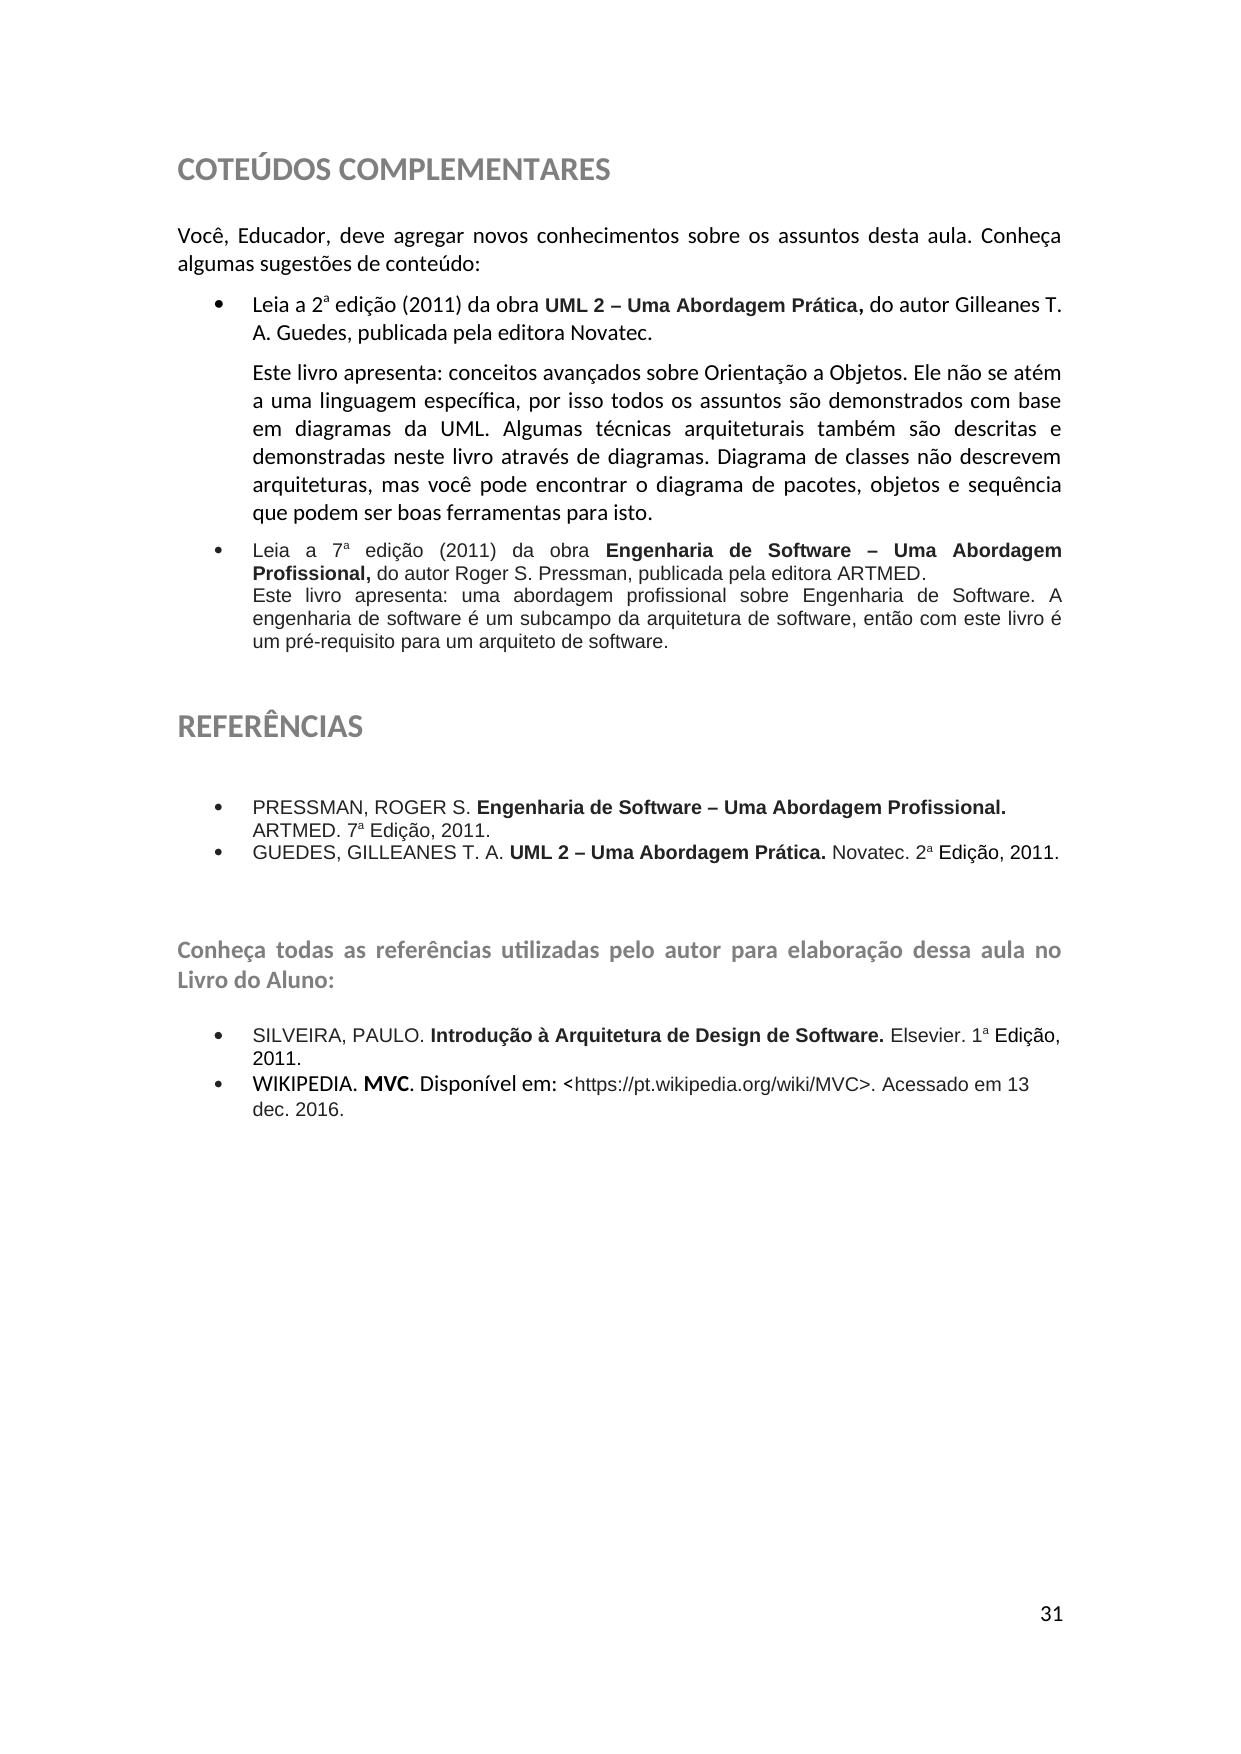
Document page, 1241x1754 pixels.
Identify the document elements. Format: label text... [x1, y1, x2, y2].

subtitle Conheça todas as referências utilizadas pelo autor para elaboração dessa aula no Livro do Aluno: [177, 934, 1063, 995]
subtitle COTEÚDOS COMPLEMENTARES [177, 148, 1063, 188]
list SILVEIRA, PAULO. Introdução à Arquitetura de Design de Software. Elsevier. 1a Edição, 2011. [215, 1024, 1063, 1069]
list WIKIPEDIA. MVC. Disponível em: <https://pt.wikipedia.org/wiki/MVC>. Acessado em 13 dec. 2016. [215, 1069, 1063, 1120]
list PRESSMAN, ROGER S. Engenharia de Software – Uma Abordagem Profissional. ARTMED. 7a Edição, 2011. [215, 796, 1063, 841]
subtitle REFERÊNCIAS [177, 706, 1063, 746]
list GUEDES, GILLEANES T. A. UML 2 – Uma Abordagem Prática. Novatec. 2a Edição, 2011. [215, 841, 1063, 864]
